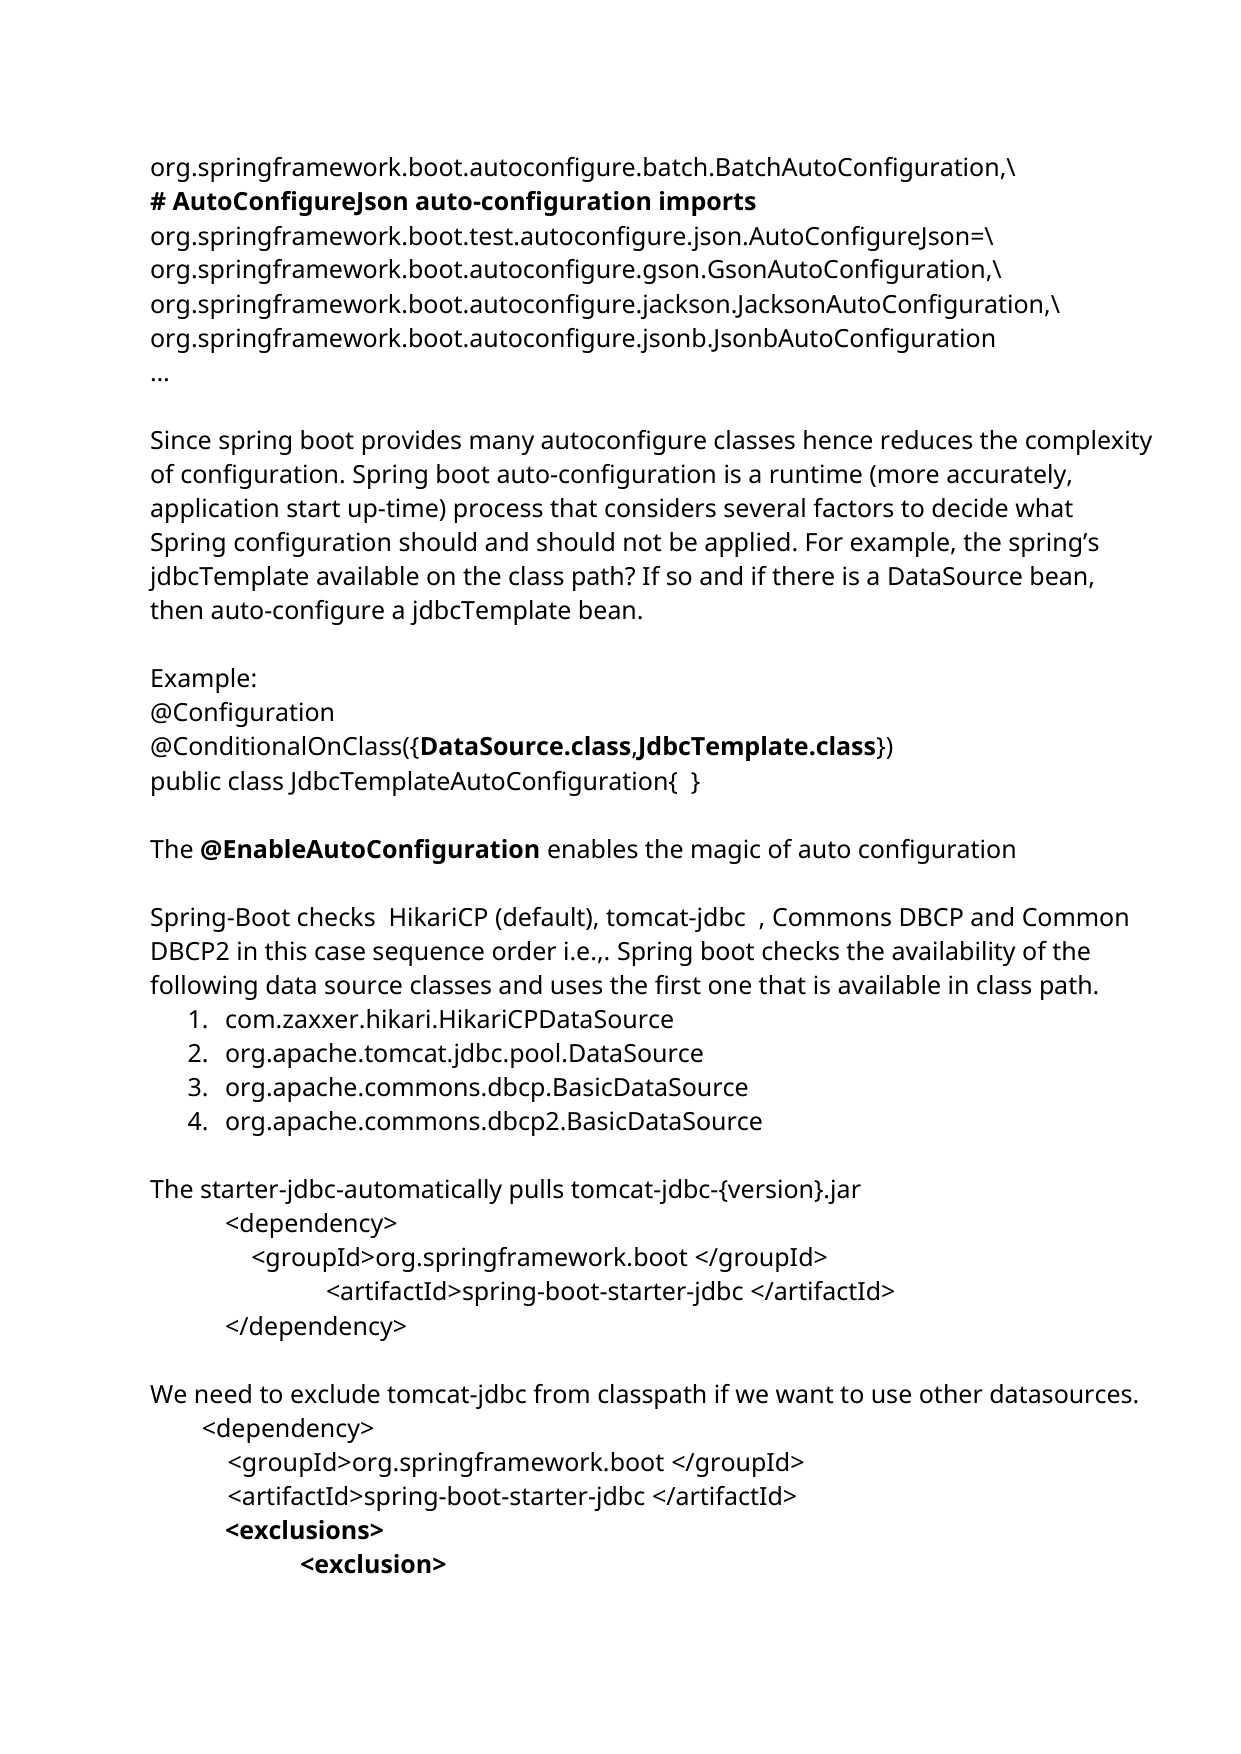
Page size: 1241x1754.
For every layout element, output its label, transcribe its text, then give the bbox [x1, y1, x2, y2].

text The starter-jdbc-automatically pulls tomcat-jdbc-{version}.jar [150, 1172, 1155, 1206]
list org.apache.commons.dbcp.BasicDataSource [187, 1070, 1155, 1104]
text <exclusions> [150, 1512, 1155, 1547]
text <dependency> [150, 1410, 1155, 1444]
text The @EnableAutoConfiguration enables the magic of auto configuration [150, 831, 1155, 865]
text <artifactId>spring-boot-starter-jdbc </artifactId> [150, 1478, 1155, 1512]
text org.springframework.boot.autoconfigure.batch.BatchAutoConfiguration,\ [150, 150, 1155, 184]
text … [150, 354, 1155, 388]
list com.zaxxer.hikari.HikariCPDataSource [187, 1002, 1155, 1036]
text <exclusion> [150, 1547, 1155, 1581]
text org.springframework.boot.autoconfigure.jsonb.JsonbAutoConfiguration [150, 320, 1155, 354]
text <artifactId>spring-boot-starter-jdbc </artifactId> [150, 1274, 1155, 1308]
list org.apache.commons.dbcp2.BasicDataSource [187, 1104, 1155, 1138]
list org.apache.tomcat.jdbc.pool.DataSource [187, 1036, 1155, 1070]
text Spring-Boot checks HikariCP (default), tomcat-jdbc , Commons DBCP and Common DBCP2 in this case sequence order i.e.,. Spring boot checks the availability of the following data source classes and uses the first one that is available in class path. [150, 899, 1155, 1002]
text public class JdbcTemplateAutoConfiguration{ } [150, 763, 1155, 797]
text Example: [150, 661, 1155, 695]
text <groupId>org.springframework.boot </groupId> [150, 1240, 1155, 1274]
text <dependency> [150, 1206, 1155, 1240]
text </dependency> [150, 1308, 1155, 1342]
text We need to exclude tomcat-jdbc from classpath if we want to use other datasources. [150, 1376, 1155, 1410]
text <groupId>org.springframework.boot </groupId> [150, 1444, 1155, 1478]
text Since spring boot provides many autoconfigure classes hence reduces the complexity of configuration. Spring boot auto-configuration is a runtime (more accurately, application start up-time) process that considers several factors to decide what Spring configuration should and should not be applied. For example, the spring’s jdbcTemplate available on the class path? If so and if there is a DataSource bean, then auto-configure a jdbcTemplate bean. [150, 422, 1155, 627]
text @ConditionalOnClass({DataSource.class,JdbcTemplate.class}) [150, 729, 1155, 763]
text # AutoConfigureJson auto-configuration imports [150, 184, 1155, 218]
text org.springframework.boot.test.autoconfigure.json.AutoConfigureJson=\ [150, 218, 1155, 252]
text org.springframework.boot.autoconfigure.jackson.JacksonAutoConfiguration,\ [150, 286, 1155, 320]
text @Configuration [150, 695, 1155, 729]
text org.springframework.boot.autoconfigure.gson.GsonAutoConfiguration,\ [150, 252, 1155, 286]
